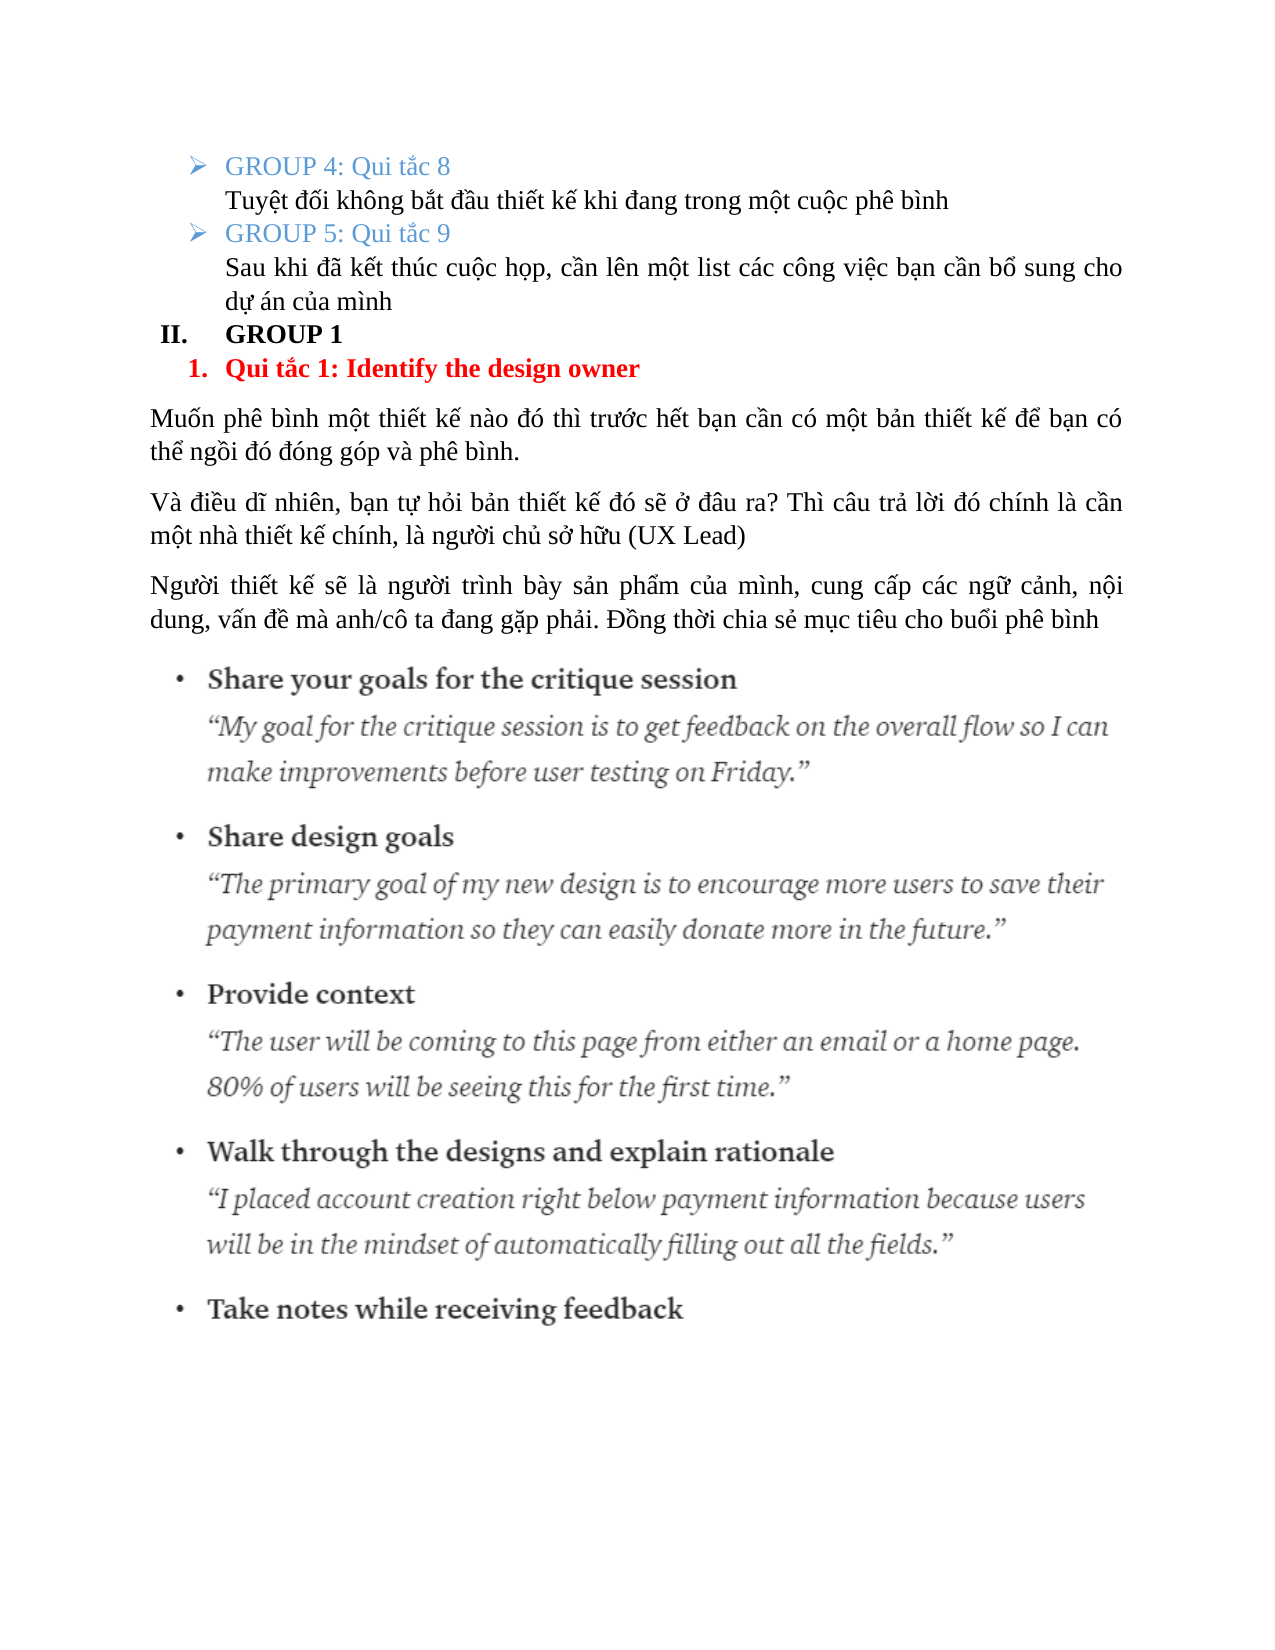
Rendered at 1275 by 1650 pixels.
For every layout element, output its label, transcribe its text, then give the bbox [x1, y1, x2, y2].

list Tuyệt đối không bắt đầu thiết kế khi đang trong một cuộc phê bình [225, 184, 1125, 215]
list Sau khi đã kết thúc cuộc họp, cần lên một list các công việc bạn cần bổ sung cho dự án của mình [225, 251, 1125, 316]
list Qui tắc 1: Identify the design owner [187, 352, 1125, 383]
picture [150, 653, 1125, 1341]
list GROUP 4: Qui tắc 8 [187, 150, 1125, 181]
text Muốn phê bình một thiết kế nào đó thì trước hết bạn cần có một bản thiết kế để bạn có thể ngồi đó đóng góp và phê bình. [150, 402, 1125, 467]
list GROUP 1 [187, 318, 1125, 349]
list GROUP 5: Qui tắc 9 [187, 217, 1125, 248]
text Người thiết kế sẽ là người trình bày sản phẩm của mình, cung cấp các ngữ cảnh, nội dung, vấn đề mà anh/cô ta đang gặp phải. Đồng thời chia sẻ mục tiêu cho buổi phê bình [150, 569, 1125, 634]
text Và điều dĩ nhiên, bạn tự hỏi bản thiết kế đó sẽ ở đâu ra? Thì câu trả lời đó chính là cần một nhà thiết kế chính, là người chủ sở hữu (UX Lead) [150, 486, 1125, 550]
